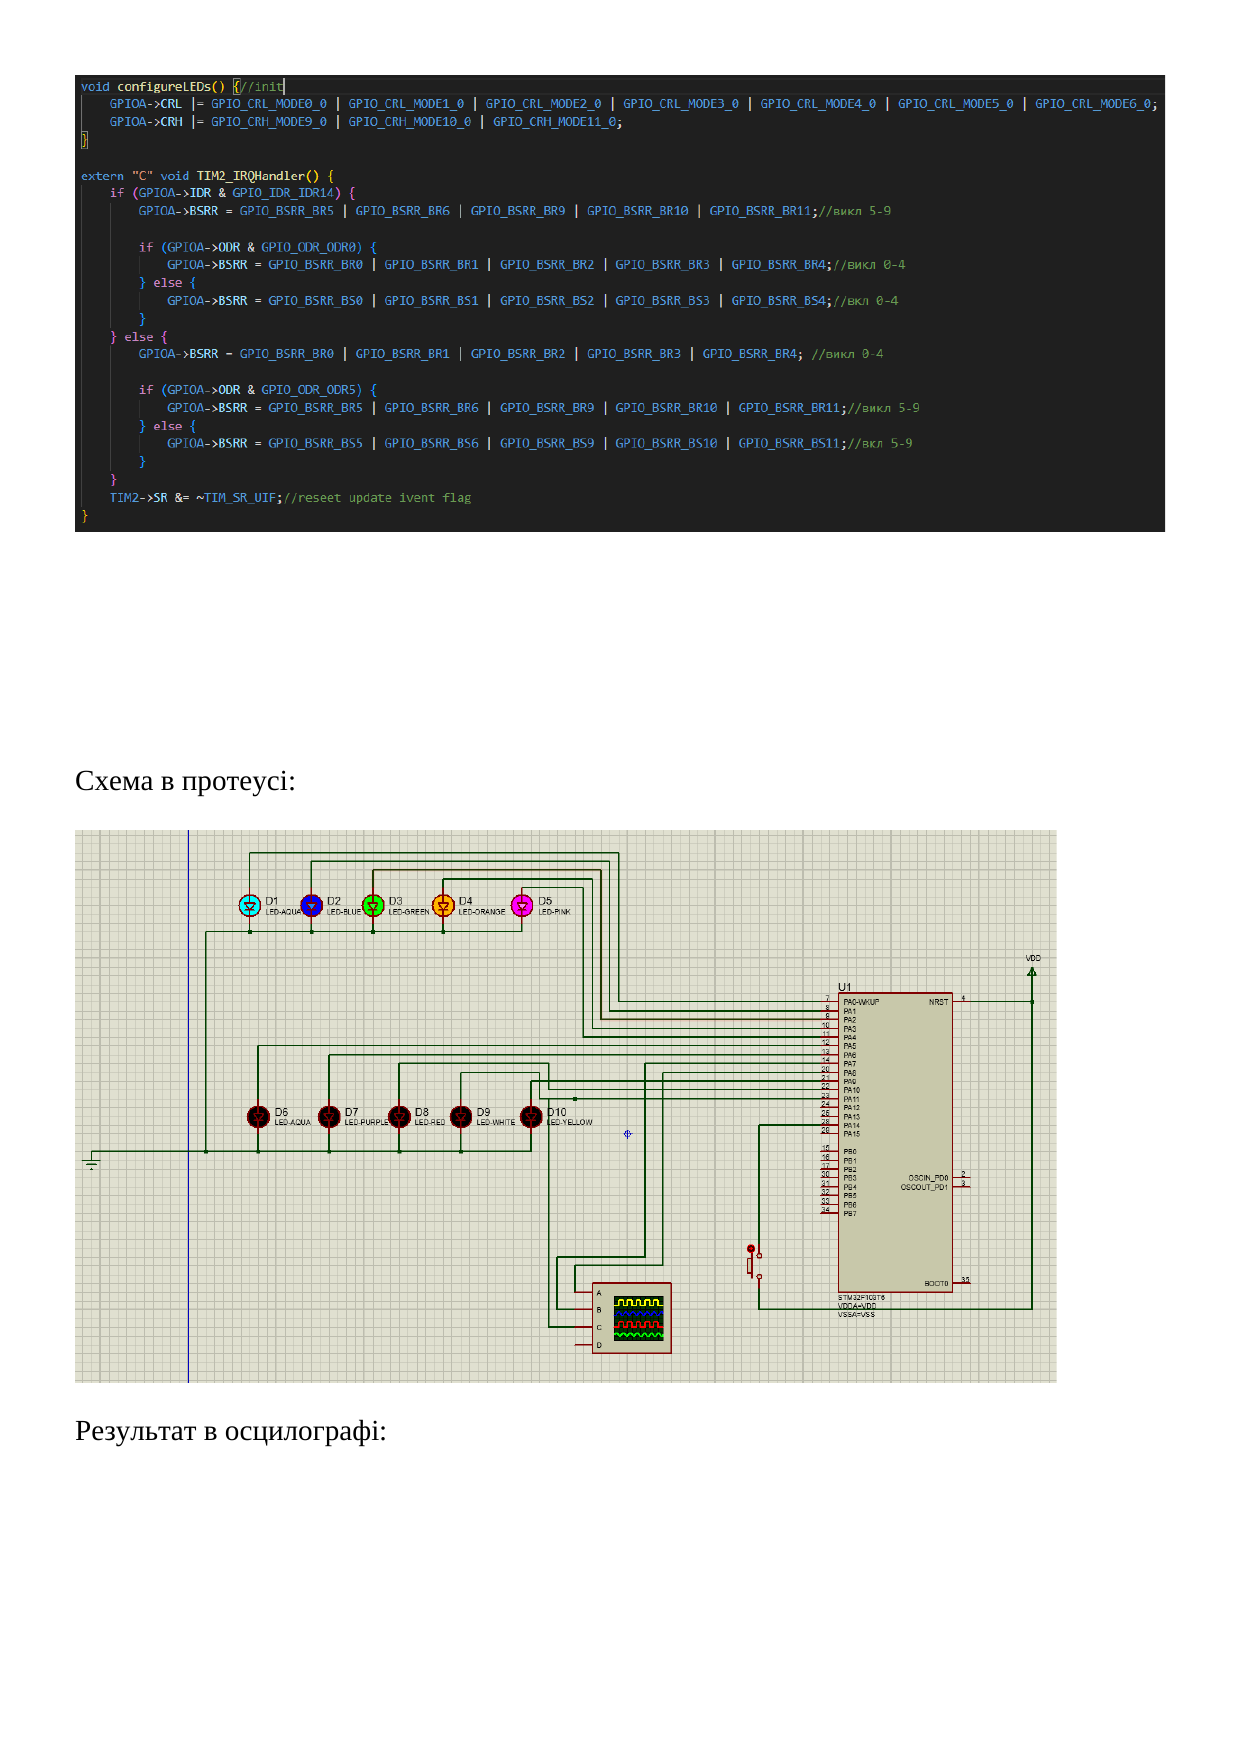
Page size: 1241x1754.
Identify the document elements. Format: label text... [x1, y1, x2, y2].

text Результат в осцилографі: [75, 1413, 1165, 1447]
picture [75, 75, 1166, 532]
text Схема в протеусі: [75, 763, 1165, 797]
picture [75, 830, 1057, 1383]
